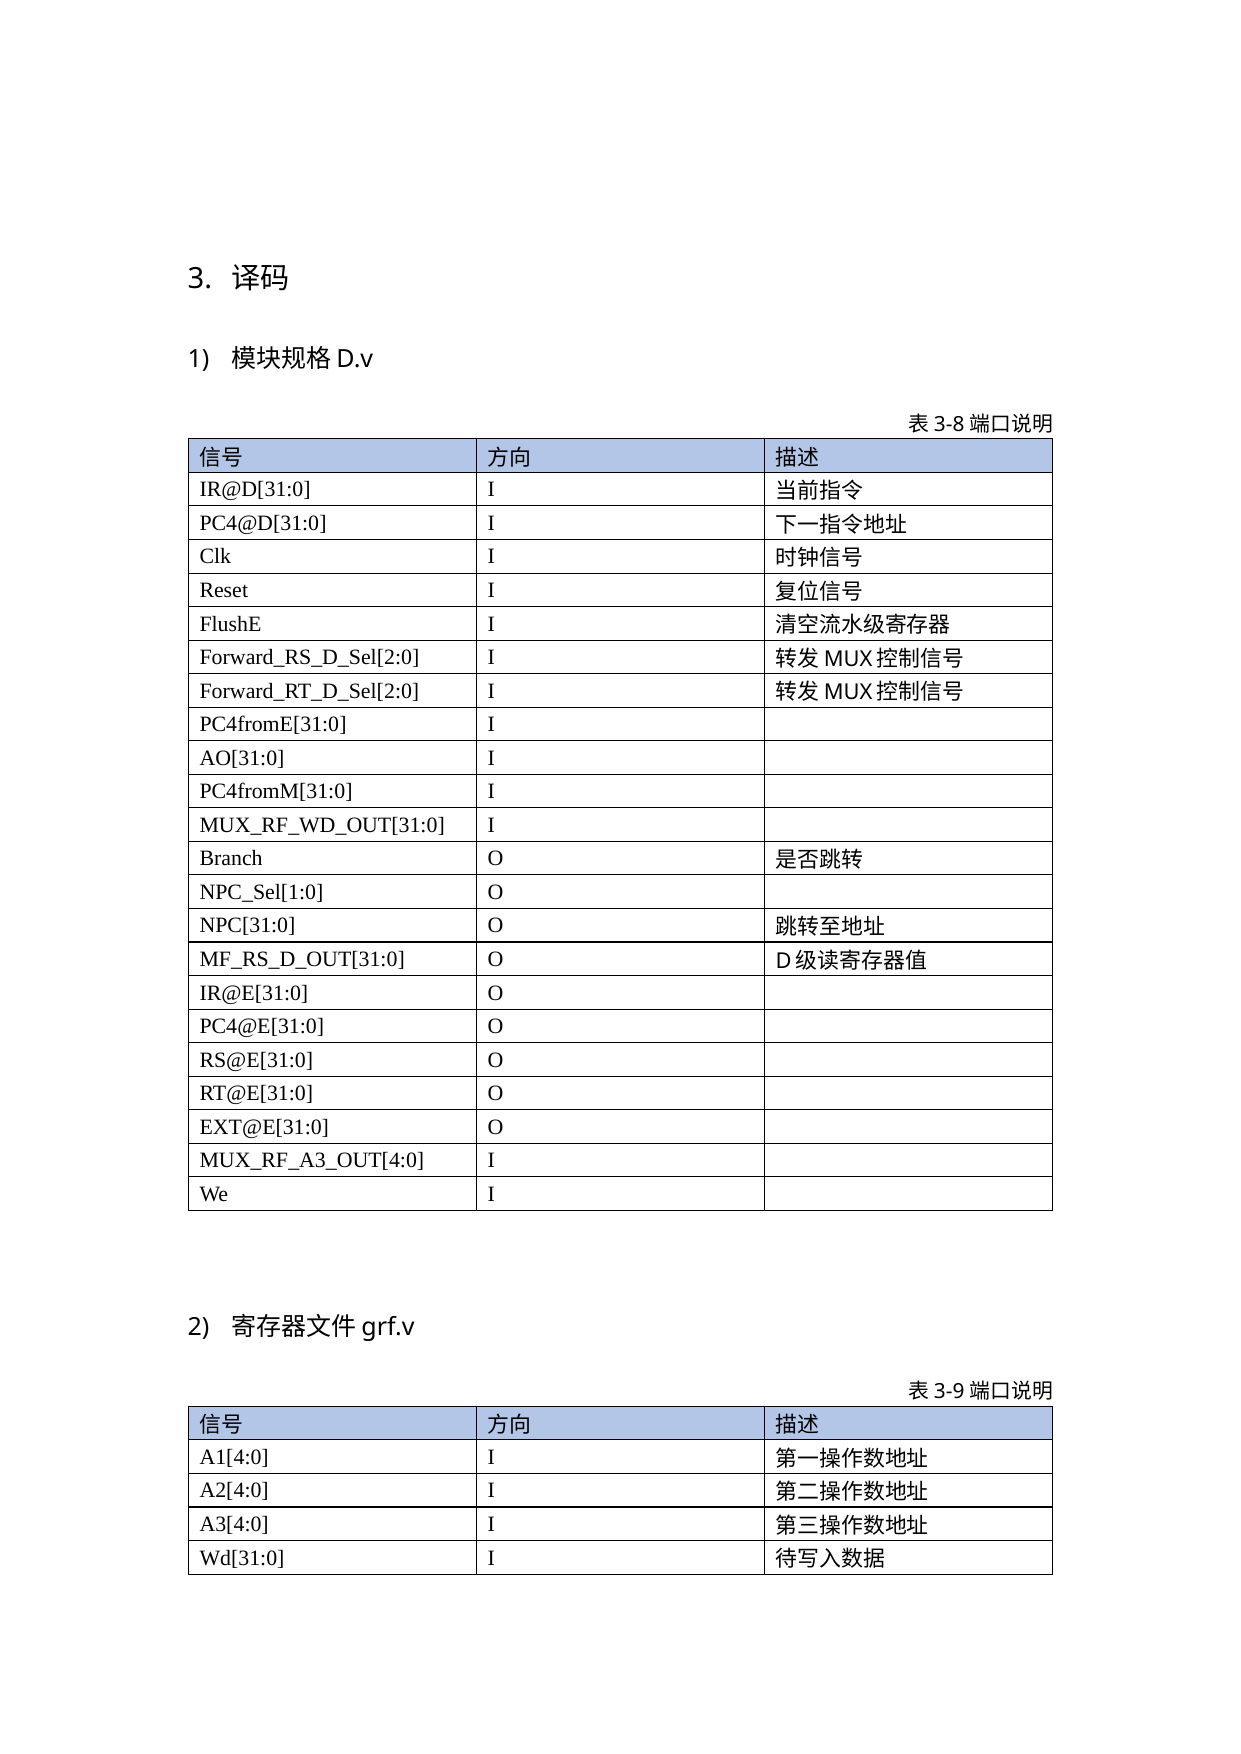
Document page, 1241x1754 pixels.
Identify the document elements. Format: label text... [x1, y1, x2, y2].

table_cell O [477, 875, 764, 908]
table_cell Reset [189, 574, 476, 606]
table_header 方向 [477, 439, 764, 472]
table_cell [765, 1010, 1052, 1042]
table_cell Wd[31:0] [189, 1541, 476, 1573]
table_cell [765, 875, 1052, 908]
table_cell [765, 1177, 1052, 1210]
table_cell 第三操作数地址 [765, 1508, 1052, 1540]
table_cell O [477, 909, 764, 941]
table_header 信号 [189, 439, 476, 472]
table_cell I [477, 808, 764, 841]
table_cell I [477, 1508, 764, 1540]
table_cell [765, 1144, 1052, 1176]
table_cell MF_RS_D_OUT[31:0] [189, 943, 476, 975]
table_cell Forward_RS_D_Sel[2:0] [189, 641, 476, 673]
table_cell Branch [189, 842, 476, 874]
table_cell PC4fromE[31:0] [189, 708, 476, 740]
table_cell I [477, 741, 764, 774]
table_cell PC4@D[31:0] [189, 506, 476, 539]
table_cell RS@E[31:0] [189, 1043, 476, 1076]
table_cell We [189, 1177, 476, 1210]
table_cell Forward_RT_D_Sel[2:0] [189, 674, 476, 707]
table_cell MUX_RF_WD_OUT[31:0] [189, 808, 476, 841]
table_cell PC4@E[31:0] [189, 1010, 476, 1042]
table_cell O [477, 943, 764, 975]
table_cell 第一操作数地址 [765, 1440, 1052, 1473]
table_cell 当前指令 [765, 473, 1052, 505]
table_cell I [477, 775, 764, 807]
table_cell [765, 976, 1052, 1008]
subtitle 译码 [187, 243, 1028, 308]
table_cell [765, 1043, 1052, 1076]
table_cell I [477, 540, 764, 572]
table_cell I [477, 674, 764, 707]
table_cell NPC_Sel[1:0] [189, 875, 476, 908]
table_cell FlushE [189, 607, 476, 639]
table_cell 时钟信号 [765, 540, 1052, 572]
table_cell O [477, 1110, 764, 1143]
table_cell 复位信号 [765, 574, 1052, 606]
table_cell EXT@E[31:0] [189, 1110, 476, 1143]
table_header 描述 [765, 439, 1052, 472]
table_cell I [477, 708, 764, 740]
table_cell O [477, 1077, 764, 1109]
table_cell O [477, 842, 764, 874]
table_cell I [477, 1440, 764, 1473]
table_cell 待写入数据 [765, 1541, 1052, 1573]
table_cell 跳转至地址 [765, 909, 1052, 941]
table_cell [765, 708, 1052, 740]
table_cell [765, 1077, 1052, 1109]
subtitle 寄存器文件grf.v [187, 1292, 1053, 1357]
table_cell I [477, 1541, 764, 1573]
table_cell IR@D[31:0] [189, 473, 476, 505]
table_cell I [477, 1177, 764, 1210]
table_cell 清空流水级寄存器 [765, 607, 1052, 639]
table_cell 下一指令地址 [765, 506, 1052, 539]
table_cell 第二操作数地址 [765, 1474, 1052, 1506]
subtitle 模块规格D.v [187, 324, 1053, 389]
table_cell PC4fromM[31:0] [189, 775, 476, 807]
table_cell NPC[31:0] [189, 909, 476, 941]
table_cell [765, 775, 1052, 807]
table_cell A2[4:0] [189, 1474, 476, 1506]
table_header 信号 [189, 1407, 476, 1439]
table_cell 转发MUX控制信号 [765, 674, 1052, 707]
table_cell I [477, 1474, 764, 1506]
table_cell 是否跳转 [765, 842, 1052, 874]
table_cell [765, 741, 1052, 774]
table_cell I [477, 473, 764, 505]
table_cell O [477, 976, 764, 1008]
table_cell A1[4:0] [189, 1440, 476, 1473]
table_cell 转发MUX控制信号 [765, 641, 1052, 673]
table_cell [765, 808, 1052, 841]
table_cell I [477, 1144, 764, 1176]
table_cell D级读寄存器值 [765, 943, 1052, 975]
table_cell RT@E[31:0] [189, 1077, 476, 1109]
table_cell MUX_RF_A3_OUT[4:0] [189, 1144, 476, 1176]
table_cell Clk [189, 540, 476, 572]
table_cell I [477, 641, 764, 673]
table_cell O [477, 1010, 764, 1042]
table_cell A3[4:0] [189, 1508, 476, 1540]
table_header 方向 [477, 1407, 764, 1439]
table_cell AO[31:0] [189, 741, 476, 774]
table_cell [765, 1110, 1052, 1143]
table_cell I [477, 506, 764, 539]
table_cell O [477, 1043, 764, 1076]
table_cell IR@E[31:0] [189, 976, 476, 1008]
table_cell I [477, 607, 764, 639]
table_header 描述 [765, 1407, 1052, 1439]
table_cell I [477, 574, 764, 606]
